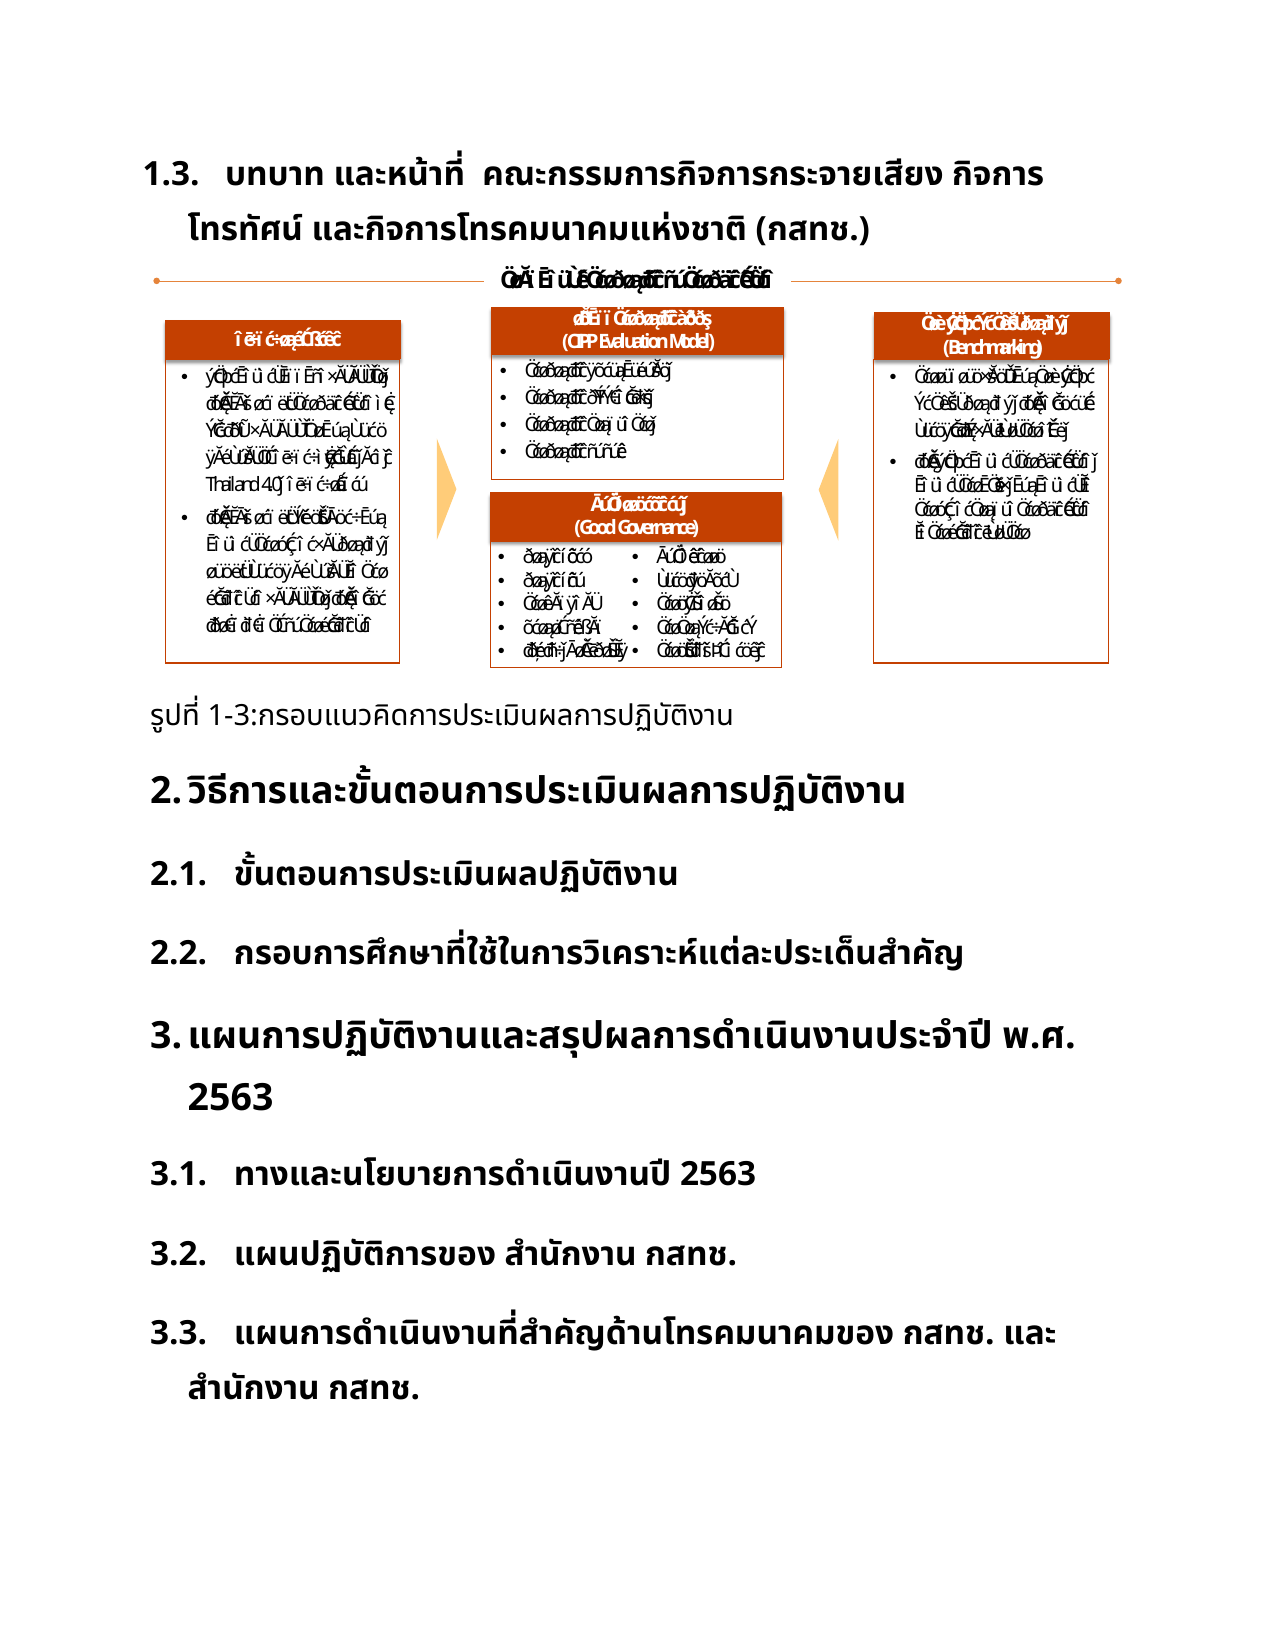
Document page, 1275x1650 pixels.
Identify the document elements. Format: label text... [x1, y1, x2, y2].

subtitle วิธีการและขั้นตอนการประเมินผลการปฏิบัติงาน [150, 763, 1125, 820]
subtitle ขั้นตอนการประเมินผลปฏิบัติงาน [150, 849, 1125, 900]
subtitle บทบาท และหน้าที่ คณะกรรมการกิจการกระจายเสียง กิจการโทรทัศน์ และกิจการโทรคมนาคมแห่งชาติ (กสทช.) [142, 150, 1125, 255]
subtitle แผนปฏิบัติการของ สำนักงาน กสทช. [150, 1229, 1125, 1280]
subtitle แผนการดำเนินงานที่สำคัญด้านโทรคมนาคมของ กสทช. และสำนักงาน กสทช. [150, 1309, 1125, 1414]
subtitle กรอบการศึกษาที่ใช้ในการวิเคราะห์แต่ละประเด็นสำคัญ [150, 929, 1125, 980]
text รูปที่ 1-3:กรอบแนวคิดการประเมินผลการปฏิบัติงาน [150, 694, 1125, 738]
subtitle แผนการปฏิบัติงานและสรุปผลการดำเนินงานประจำปี พ.ศ. 2563 [150, 1009, 1125, 1121]
subtitle ทางและนโยบายการดำเนินงานปี 2563 [150, 1150, 1125, 1201]
